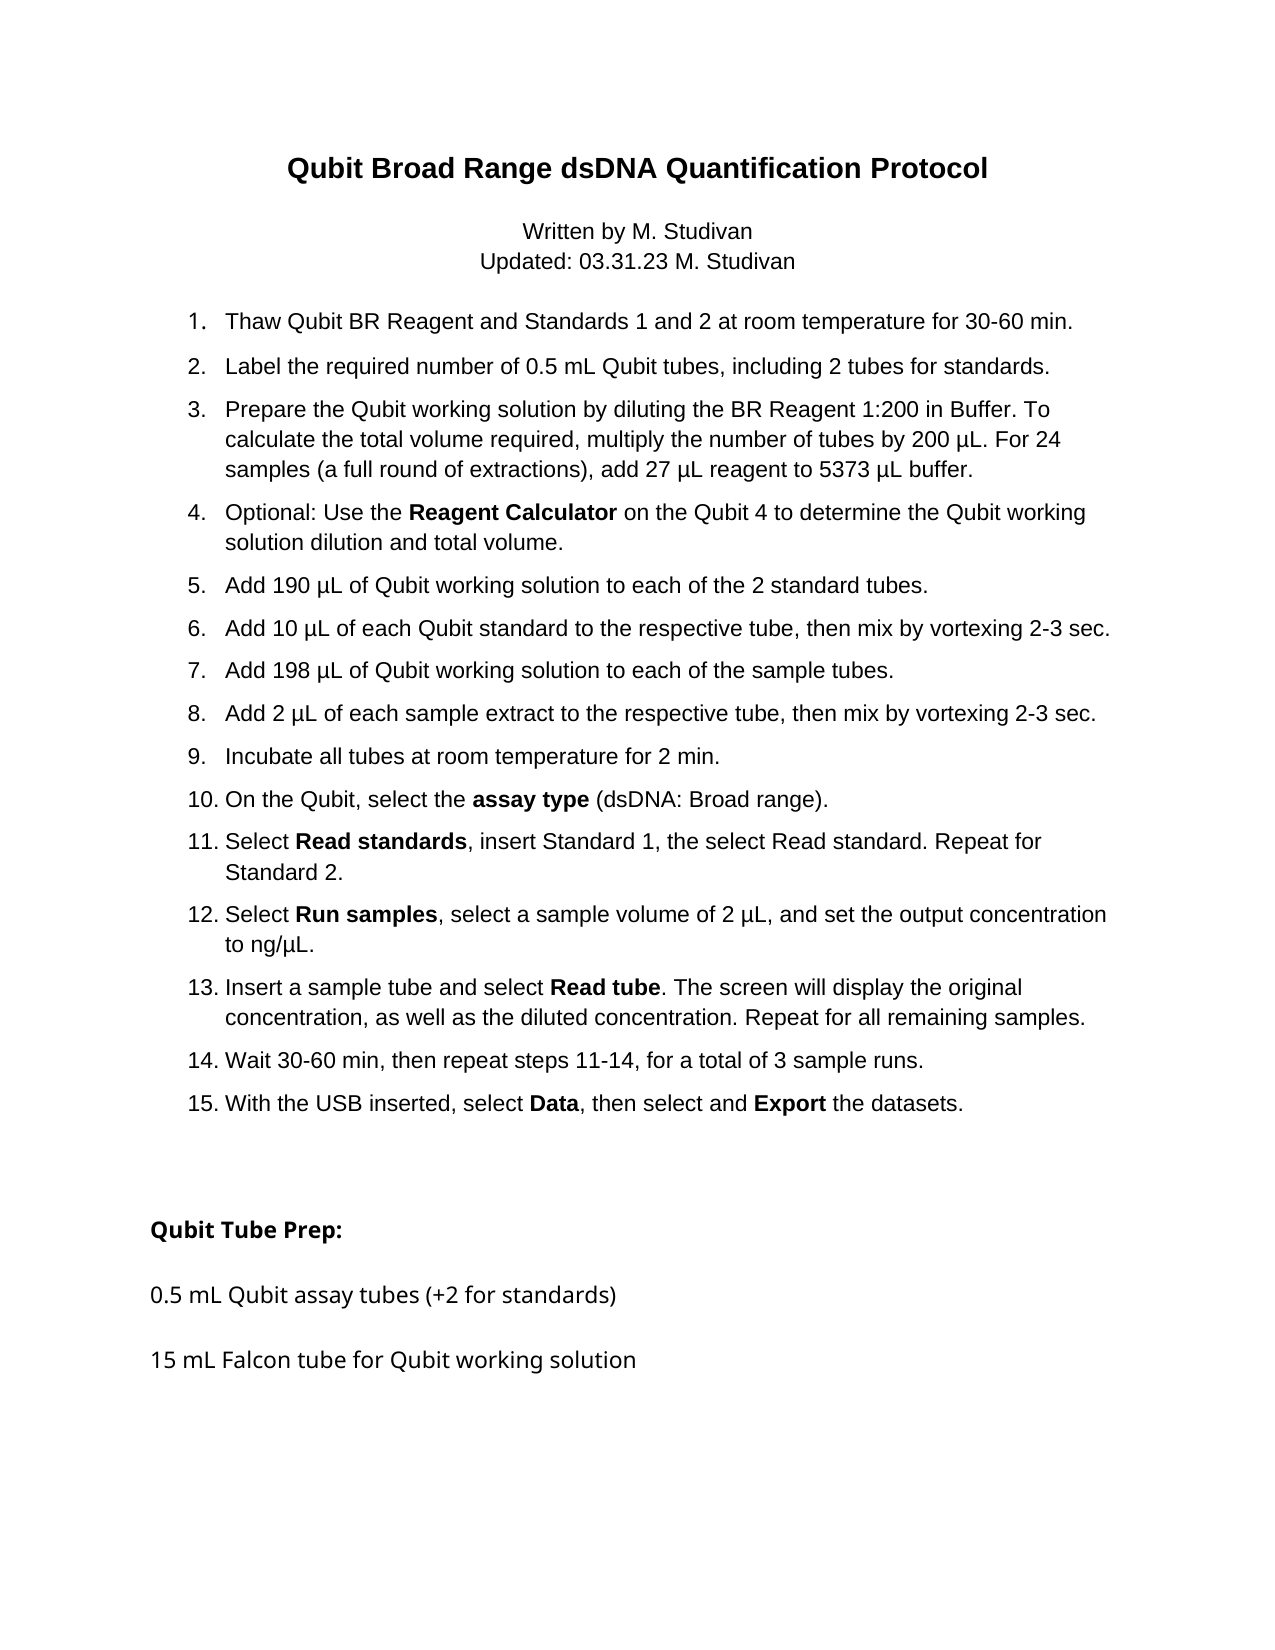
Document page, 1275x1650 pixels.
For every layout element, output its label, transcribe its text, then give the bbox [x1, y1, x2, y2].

text Updated: 03.31.23 M. Studivan [150, 248, 1125, 274]
text 15 mL Falcon tube for Qubit working solution [150, 1344, 1125, 1376]
list Insert a sample tube and select Read tube. The screen will display the original concentration, as well as the diluted concentration. Repeat for all remaining samples. [187, 974, 1125, 1031]
list Select Read standards, insert Standard 1, the select Read standard. Repeat for Standard 2. [187, 828, 1125, 885]
list Incubate all tubes at room temperature for 2 min. [187, 743, 1125, 769]
list Select Run samples, select a sample volume of 2 µL, and set the output concentration to ng/µL. [187, 901, 1125, 958]
list Add 10 µL of each Qubit standard to the respective tube, then mix by vortexing 2-3 sec. [187, 615, 1125, 641]
list With the USB inserted, select Data, then select and Export the datasets. [187, 1090, 1125, 1116]
text Qubit Tube Prep: [150, 1214, 1125, 1245]
list Label the required number of 0.5 mL Qubit tubes, including 2 tubes for standards. [187, 353, 1125, 379]
list Prepare the Qubit working solution by diluting the BR Reagent 1:200 in Buffer. To calculate the total volume required, multiply the number of tubes by 200 µL. For 24 samples (a full round of extractions), add 27 µL reagent to 5373 µL buffer. [187, 396, 1125, 483]
list Wait 30-60 min, then repeat steps 11-14, for a total of 3 sample runs. [187, 1047, 1125, 1073]
text Qubit Broad Range dsDNA Quantification Protocol [150, 151, 1125, 184]
list Optional: Use the Reagent Calculator on the Qubit 4 to determine the Qubit working solution dilution and total volume. [187, 499, 1125, 556]
list Add 2 µL of each sample extract to the respective tube, then mix by vortexing 2-3 sec. [187, 700, 1125, 726]
list Add 190 µL of Qubit working solution to each of the 2 standard tubes. [187, 572, 1125, 598]
list On the Qubit, select the assay type (dsDNA: Broad range). [187, 786, 1125, 812]
text 0.5 mL Qubit assay tubes (+2 for standards) [150, 1279, 1125, 1311]
list Thaw Qubit BR Reagent and Standards 1 and 2 at room temperature for 30-60 min. [187, 305, 1125, 336]
text Written by M. Studivan [150, 218, 1125, 244]
list Add 198 µL of Qubit working solution to each of the sample tubes. [187, 657, 1125, 684]
